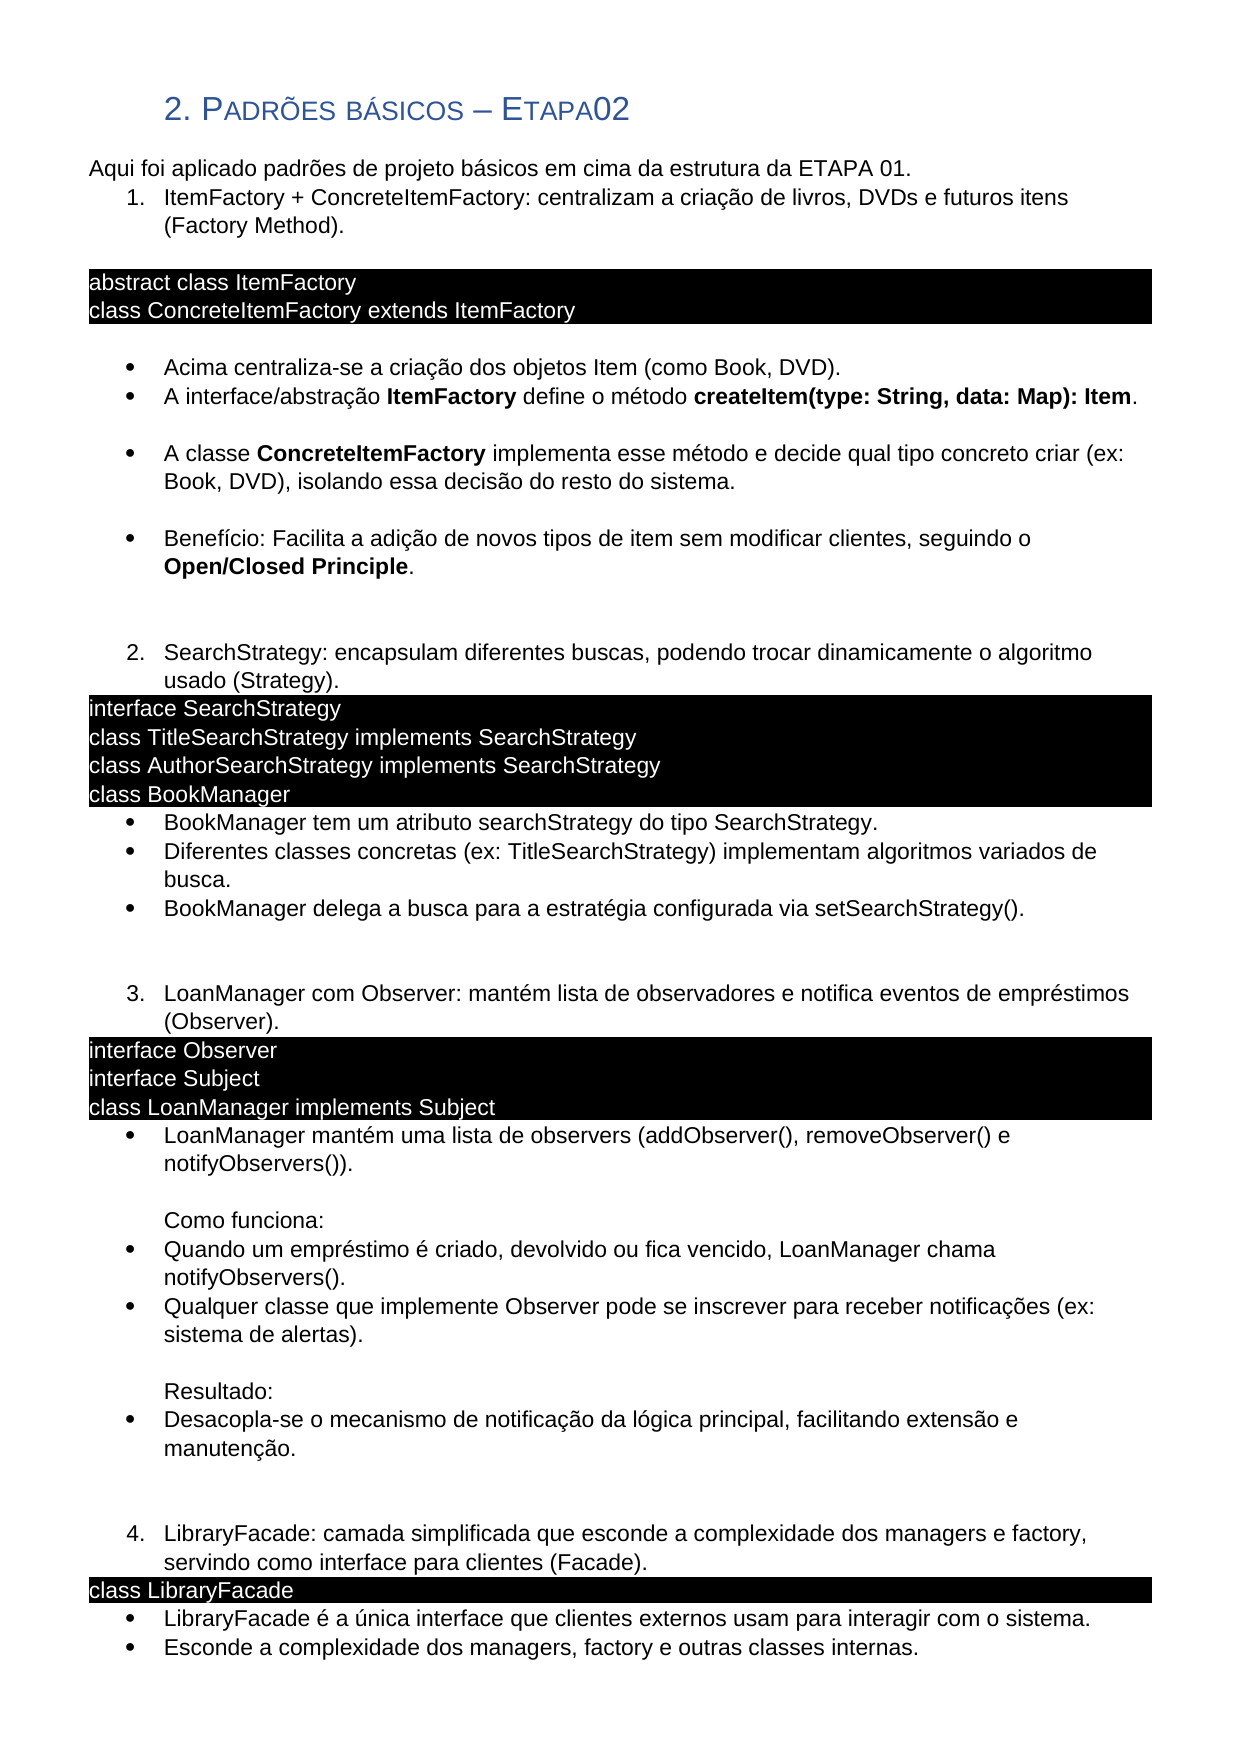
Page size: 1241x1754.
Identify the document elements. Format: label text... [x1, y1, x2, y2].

list Diferentes classes concretas (ex: TitleSearchStrategy) implementam algoritmos variados de busca. [126, 838, 1152, 892]
list Acima centraliza-se a criação dos objetos Item (como Book, DVD). [126, 354, 1152, 381]
text interface SearchStrategy [89, 695, 1152, 722]
list Desacopla-se o mecanismo de notificação da lógica principal, facilitando extensão e manutenção. [126, 1406, 1152, 1461]
text class AuthorSearchStrategy implements SearchStrategy [89, 752, 1152, 779]
list Quando um empréstimo é criado, devolvido ou fica vencido, LoanManager chama notifyObservers(). [126, 1236, 1152, 1291]
text class LibraryFacade [89, 1577, 1152, 1603]
text abstract class ItemFactory [89, 269, 1152, 295]
list Esconde a complexidade dos managers, factory e outras classes internas. [126, 1634, 1152, 1660]
list ItemFactory + ConcreteItemFactory: centralizam a criação de livros, DVDs e futuros itens (Factory Method). [126, 183, 1152, 238]
list Resultado: [164, 1378, 1152, 1404]
list A classe ConcreteItemFactory implementa esse método e decide qual tipo concreto criar (ex: Book, DVD), isolando essa decisão do resto do sistema. [126, 439, 1152, 494]
list LibraryFacade é a única interface que clientes externos usam para interagir com o sistema. [126, 1605, 1152, 1632]
list BookManager tem um atributo searchStrategy do tipo SearchStrategy. [126, 809, 1152, 836]
text class ConcreteItemFactory extends ItemFactory [89, 297, 1152, 324]
subtitle Padrões básicos – Etapa02 [164, 89, 1152, 127]
list SearchStrategy: encapsulam diferentes buscas, podendo trocar dinamicamente o algoritmo usado (Strategy). [126, 638, 1152, 693]
text interface Subject [89, 1065, 1152, 1091]
list LoanManager mantém uma lista de observers (addObserver(), removeObserver() e notifyObservers()). [126, 1122, 1152, 1177]
list LoanManager com Observer: mantém lista de observadores e notifica eventos de empréstimos (Observer). [126, 980, 1152, 1034]
list Qualquer classe que implemente Observer pode se inscrever para receber notificações (ex: sistema de alertas). [126, 1293, 1152, 1347]
text class BookManager [89, 781, 1152, 807]
list A interface/abstração ItemFactory define o método createItem(type: String, data: Map): Item. [126, 383, 1152, 409]
list Benefício: Facilita a adição de novos tipos de item sem modificar clientes, seguindo o Open/Closed Principle. [126, 525, 1152, 579]
text Aqui foi aplicado padrões de projeto básicos em cima da estrutura da ETAPA 01. [89, 155, 1152, 181]
list BookManager delega a busca para a estratégia configurada via setSearchStrategy(). [126, 894, 1152, 921]
list LibraryFacade: camada simplificada que esconde a complexidade dos managers e factory, servindo como interface para clientes (Facade). [126, 1520, 1152, 1575]
text interface Observer [89, 1037, 1152, 1063]
list Como funciona: [164, 1207, 1152, 1234]
text class TitleSearchStrategy implements SearchStrategy [89, 724, 1152, 750]
text class LoanManager implements Subject [89, 1093, 1152, 1120]
